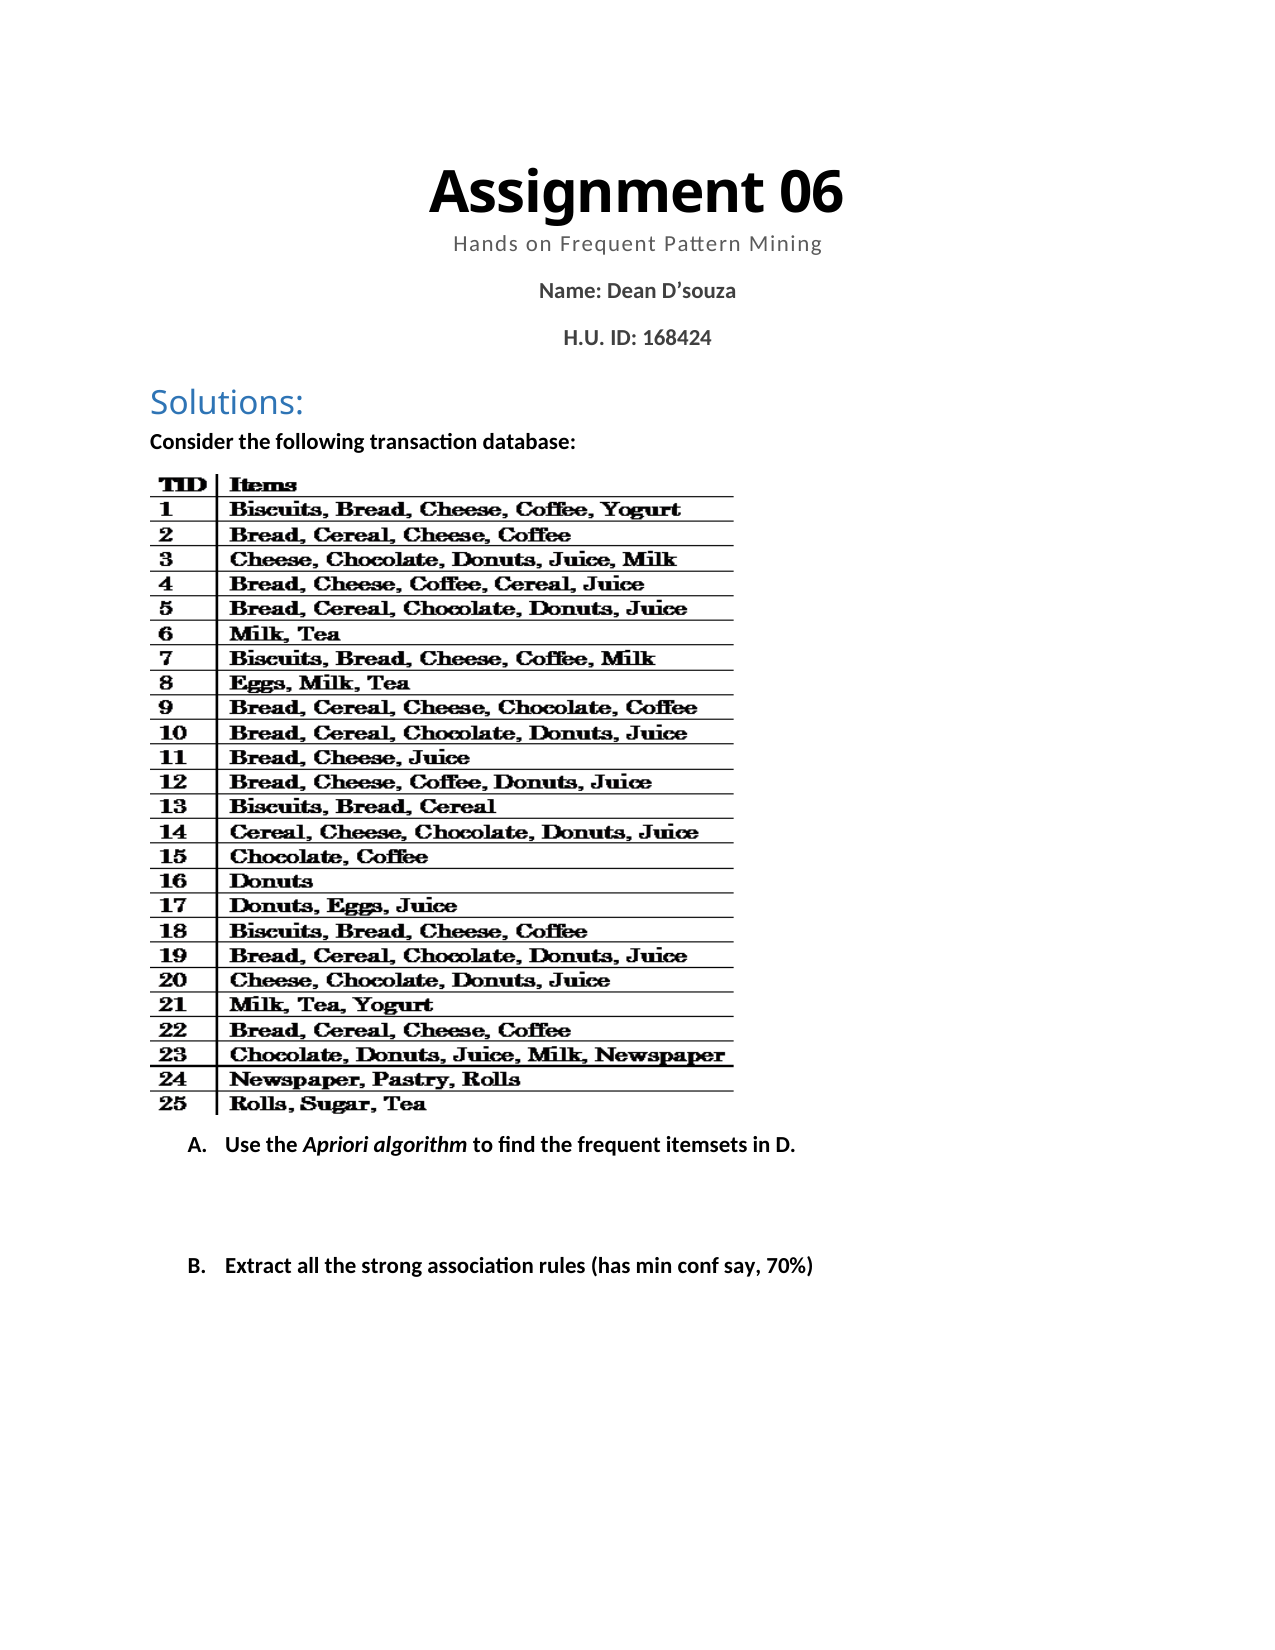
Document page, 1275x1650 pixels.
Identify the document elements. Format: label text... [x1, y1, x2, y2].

picture [150, 474, 734, 1115]
text Consider the following transaction database: [150, 427, 1125, 455]
subtitle Solutions: [150, 378, 1125, 424]
list Extract all the strong association rules (has min conf say, 70%) [187, 1251, 1125, 1279]
text H.U. ID: 168424 [150, 323, 1125, 351]
subtitle Hands on Frequent Pattern Mining [150, 229, 1125, 257]
list Use the Apriori algorithm to find the frequent itemsets in D. [187, 1131, 1125, 1158]
text Name: Dean D’souza [150, 276, 1125, 304]
title Assignment 06 [150, 150, 1125, 229]
